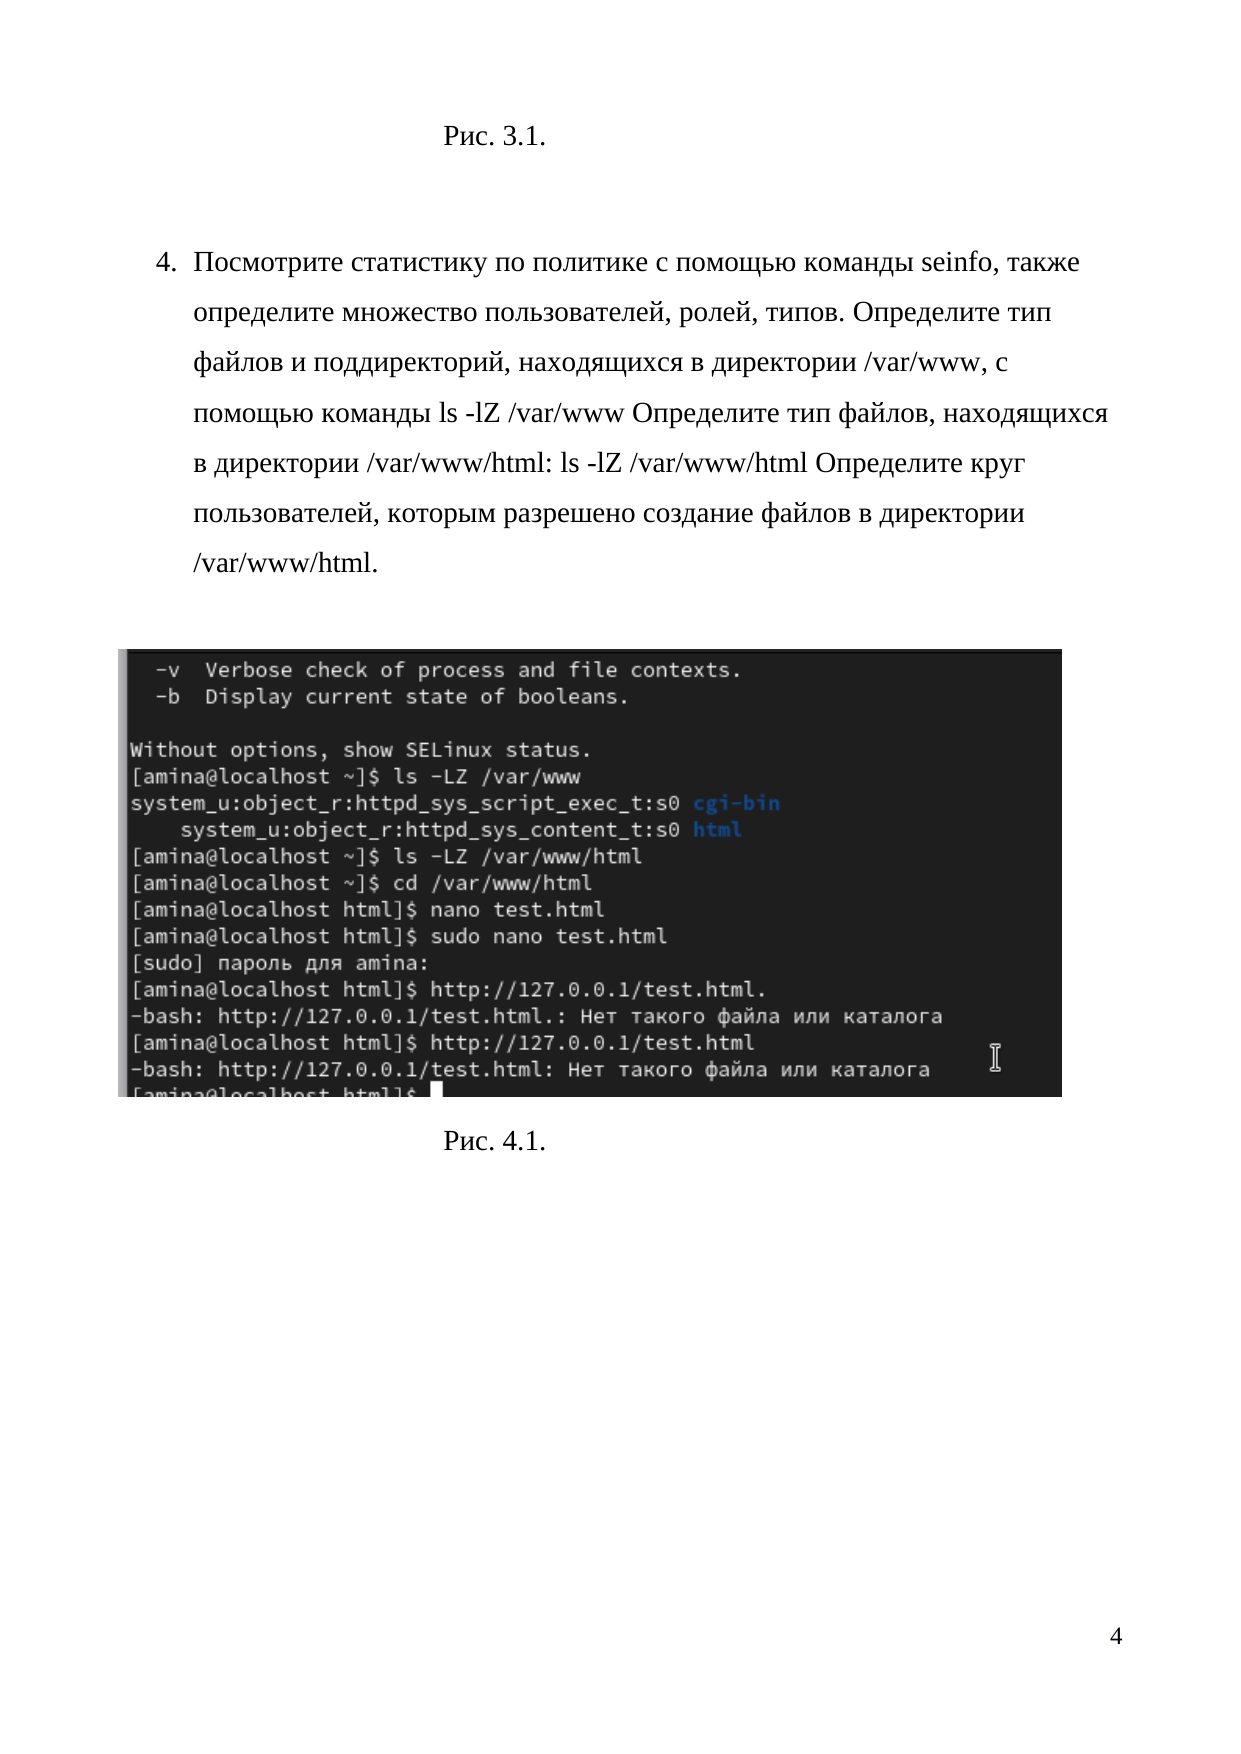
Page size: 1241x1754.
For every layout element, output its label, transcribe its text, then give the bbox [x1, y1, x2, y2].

picture [118, 649, 1062, 1097]
list Посмотрите статистику по политике с помощью команды seinfo, также определите множество пользователей, ролей, типов. Определите тип файлов и поддиректорий, находящихся в директории /var/www, с помощью команды ls -lZ /var/www Определите тип файлов, находящихся в директории /var/www/html: ls -lZ /var/www/html Определите круг пользователей, которым разрешено создание файлов в директории /var/www/html. [156, 244, 1122, 622]
text Рис. 3.1. [369, 118, 1122, 152]
text Рис. 4.1. [369, 1123, 1122, 1157]
